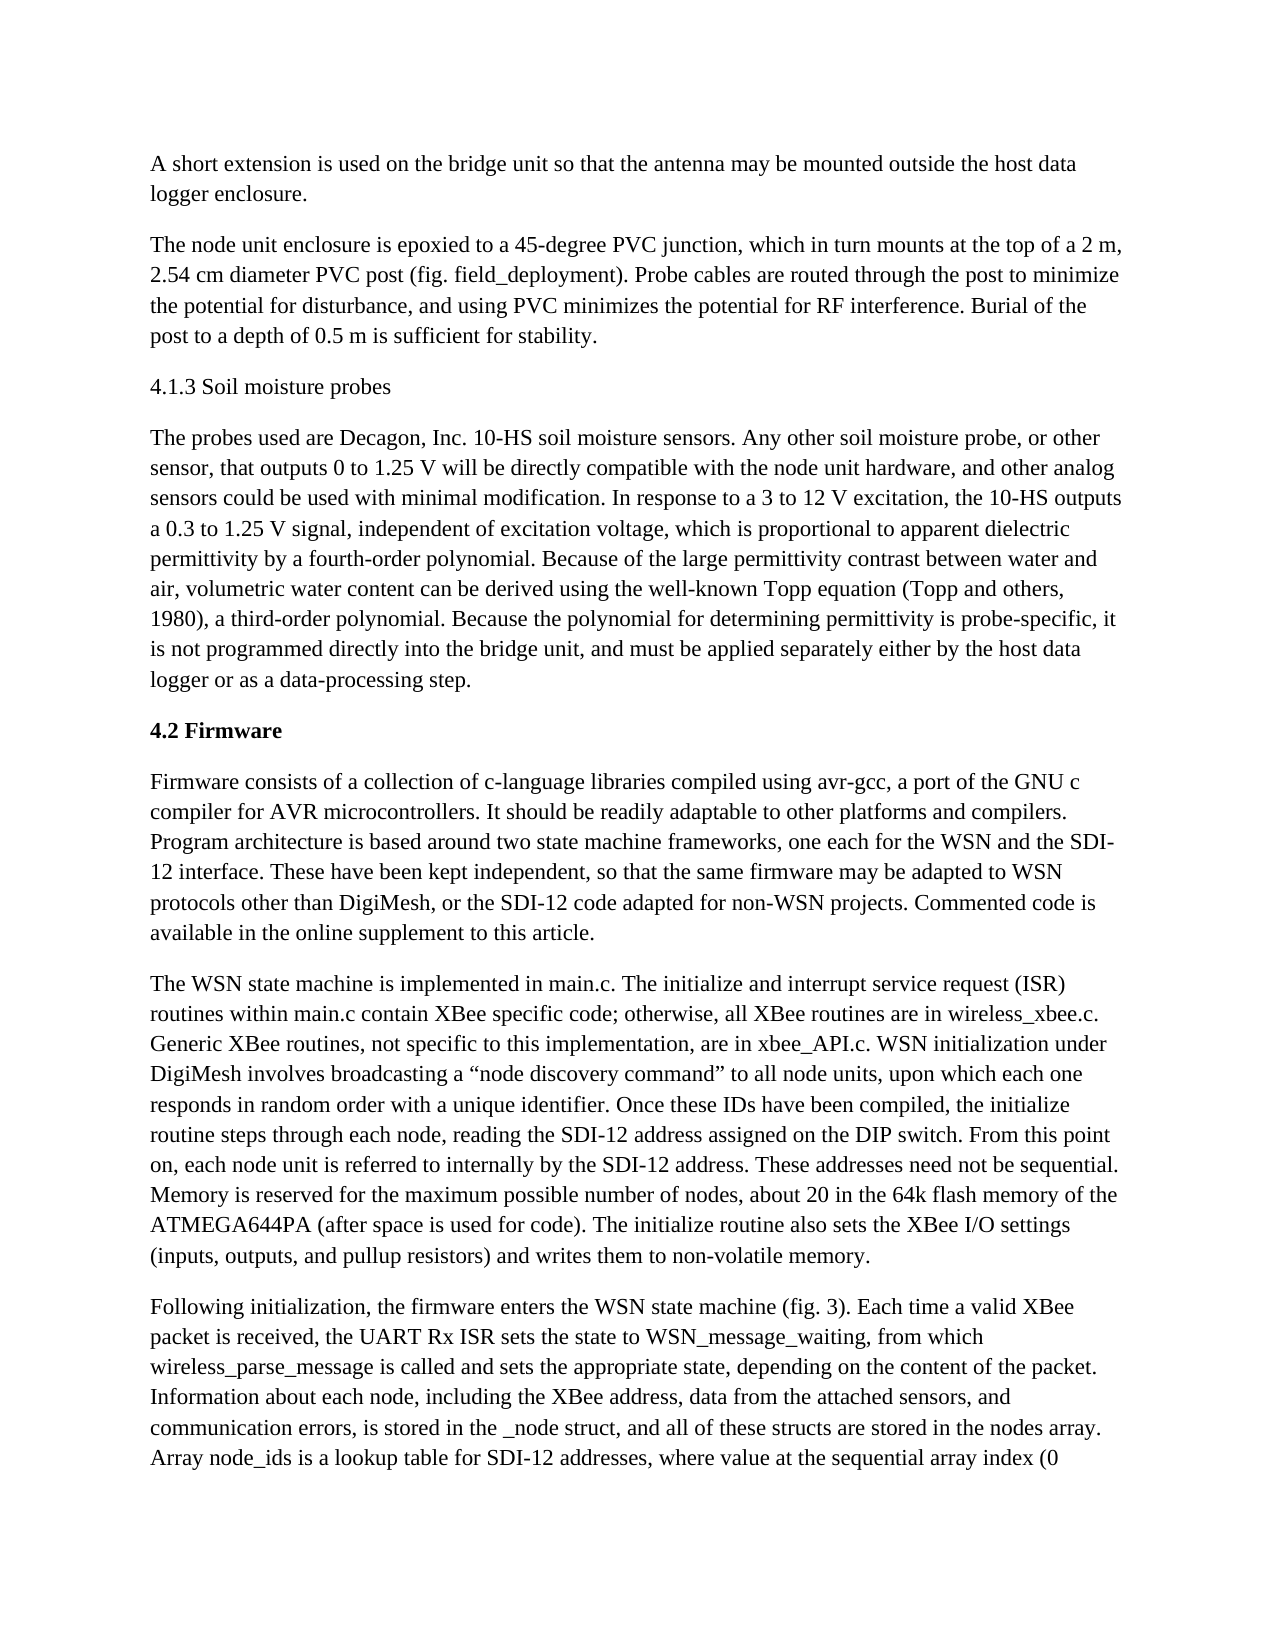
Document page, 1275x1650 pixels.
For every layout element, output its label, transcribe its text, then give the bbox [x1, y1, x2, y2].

text 4.1.3 Soil moisture probes [150, 373, 1125, 399]
text Firmware consists of a collection of c-language libraries compiled using avr-gcc, a port of the GNU c compiler for AVR microcontrollers. It should be readily adaptable to other platforms and compilers. Program architecture is based around two state machine frameworks, one each for the WSN and the SDI-12 interface. These have been kept independent, so that the same firmware may be adapted to WSN protocols other than DigiMesh, or the SDI-12 code adapted for non-WSN projects. Commented code is available in the online supplement to this article. [150, 768, 1125, 945]
text The WSN state machine is implemented in main.c. The initialize and interrupt service request (ISR) routines within main.c contain XBee specific code; otherwise, all XBee routines are in wireless_xbee.c. Generic XBee routines, not specific to this implementation, are in xbee_API.c. WSN initialization under DigiMesh involves broadcasting a “node discovery command” to all node units, upon which each one responds in random order with a unique identifier. Once these IDs have been compiled, the initialize routine steps through each node, reading the SDI-12 address assigned on the DIP switch. From this point on, each node unit is referred to internally by the SDI-12 address. These addresses need not be sequential. Memory is reserved for the maximum possible number of nodes, about 20 in the 64k flash memory of the ATMEGA644PA (after space is used for code). The initialize routine also sets the XBee I/O settings (inputs, outputs, and pullup resistors) and writes them to non-volatile memory. [150, 970, 1125, 1268]
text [150, 150, 1125, 207]
text The node unit enclosure is epoxied to a 45-degree PVC junction, which in turn mounts at the top of a 2 m, 2.54 cm diameter PVC post (fig. field_deployment). Probe cables are routed through the post to minimize the potential for disturbance, and using PVC minimizes the potential for RF interference. Burial of the post to a depth of 0.5 m is sufficient for stability. [150, 231, 1125, 348]
text 4.2 Firmware [150, 717, 1125, 743]
text The probes used are Decagon, Inc. 10-HS soil moisture sensors. Any other soil moisture probe, or other sensor, that outputs 0 to 1.25 V will be directly compatible with the node unit hardware, and other analog sensors could be used with minimal modification. In response to a 3 to 12 V excitation, the 10-HS outputs a 0.3 to 1.25 V signal, independent of excitation voltage, which is proportional to apparent dielectric permittivity by a fourth-order polynomial. Because of the large permittivity contrast between water and air, volumetric water content can be derived using the well-known Topp equation (Topp and others, 1980), a third-order polynomial. Because the polynomial for determining permittivity is probe-specific, it is not programmed directly into the bridge unit, and must be applied separately either by the host data logger or as a data-processing step. [150, 424, 1125, 692]
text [150, 1293, 1125, 1470]
